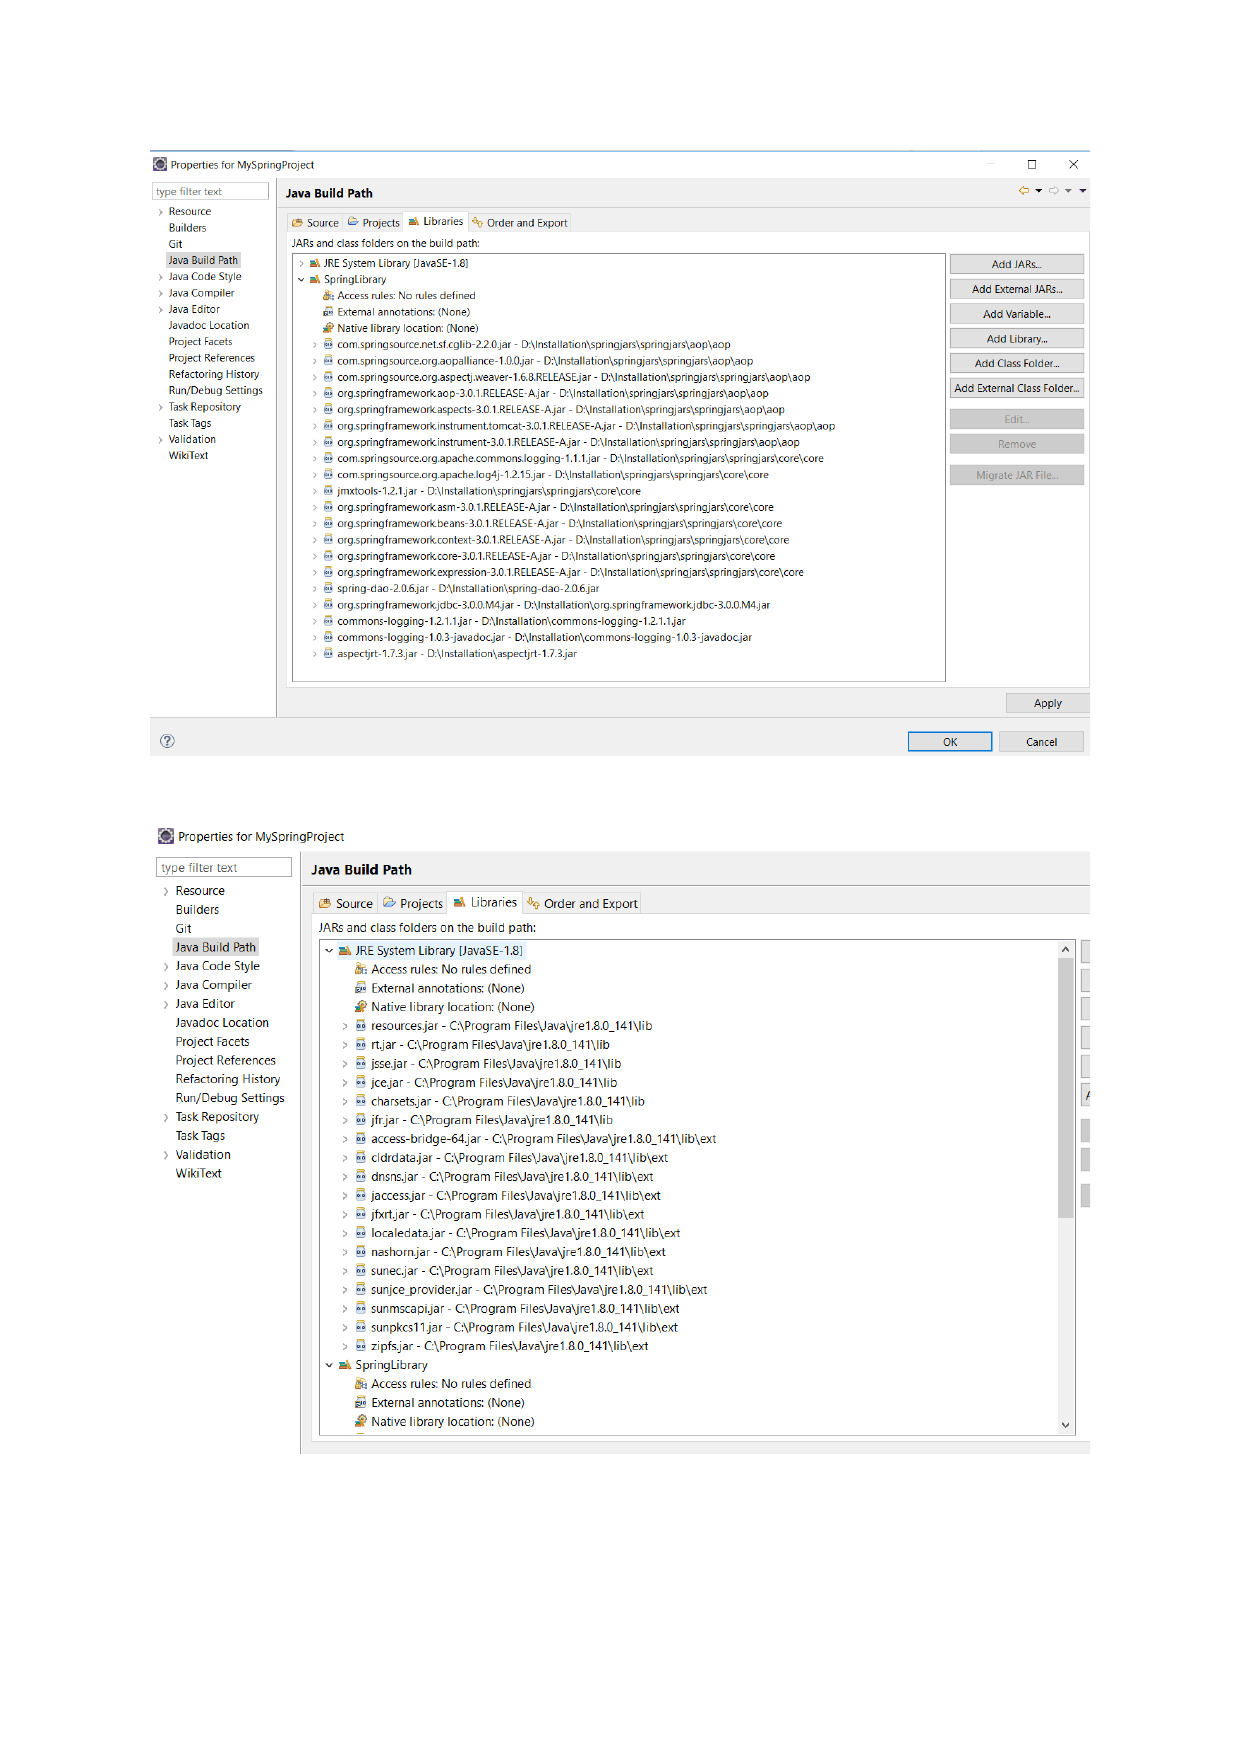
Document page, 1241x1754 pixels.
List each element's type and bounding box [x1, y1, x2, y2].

picture [150, 821, 1091, 1454]
picture [150, 150, 1091, 756]
